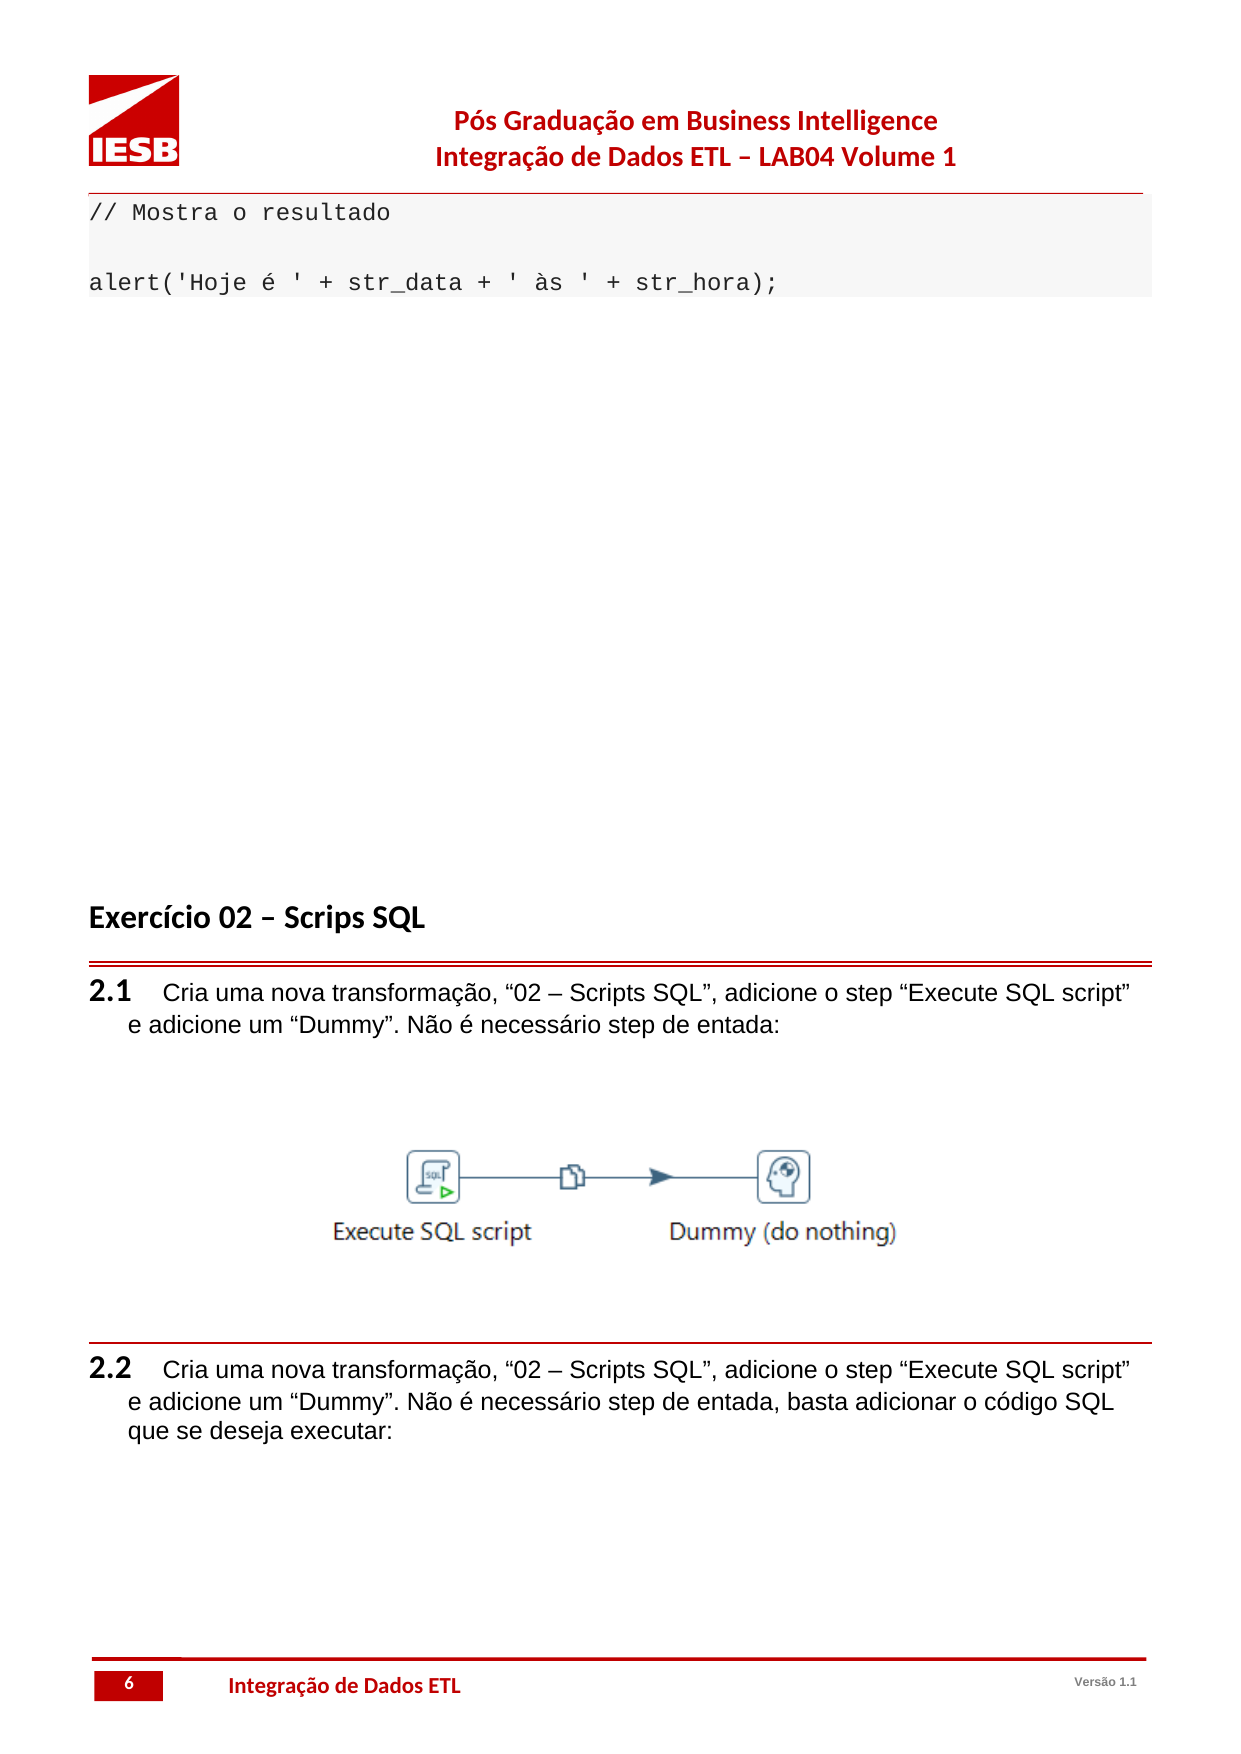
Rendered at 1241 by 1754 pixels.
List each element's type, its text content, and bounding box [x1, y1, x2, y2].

text // Mostra o resultado [89, 194, 1152, 227]
picture [88, 75, 180, 166]
picture [213, 1086, 1028, 1314]
list Cria uma nova transformação, “02 – Scripts SQL”, adicione o step “Execute SQL script” e adicione um “Dummy”. Não é necessário step de entada, basta adicionar o código SQL que se deseja executar: [89, 1344, 1152, 1444]
text alert('Hoje é ' + str_data + ' às ' + str_hora); [89, 265, 1152, 297]
text Exercício 02 – Scrips SQL [89, 896, 1152, 936]
list Cria uma nova transformação, “02 – Scripts SQL”, adicione o step “Execute SQL script” e adicione um “Dummy”. Não é necessário step de entada: [89, 967, 1152, 1039]
